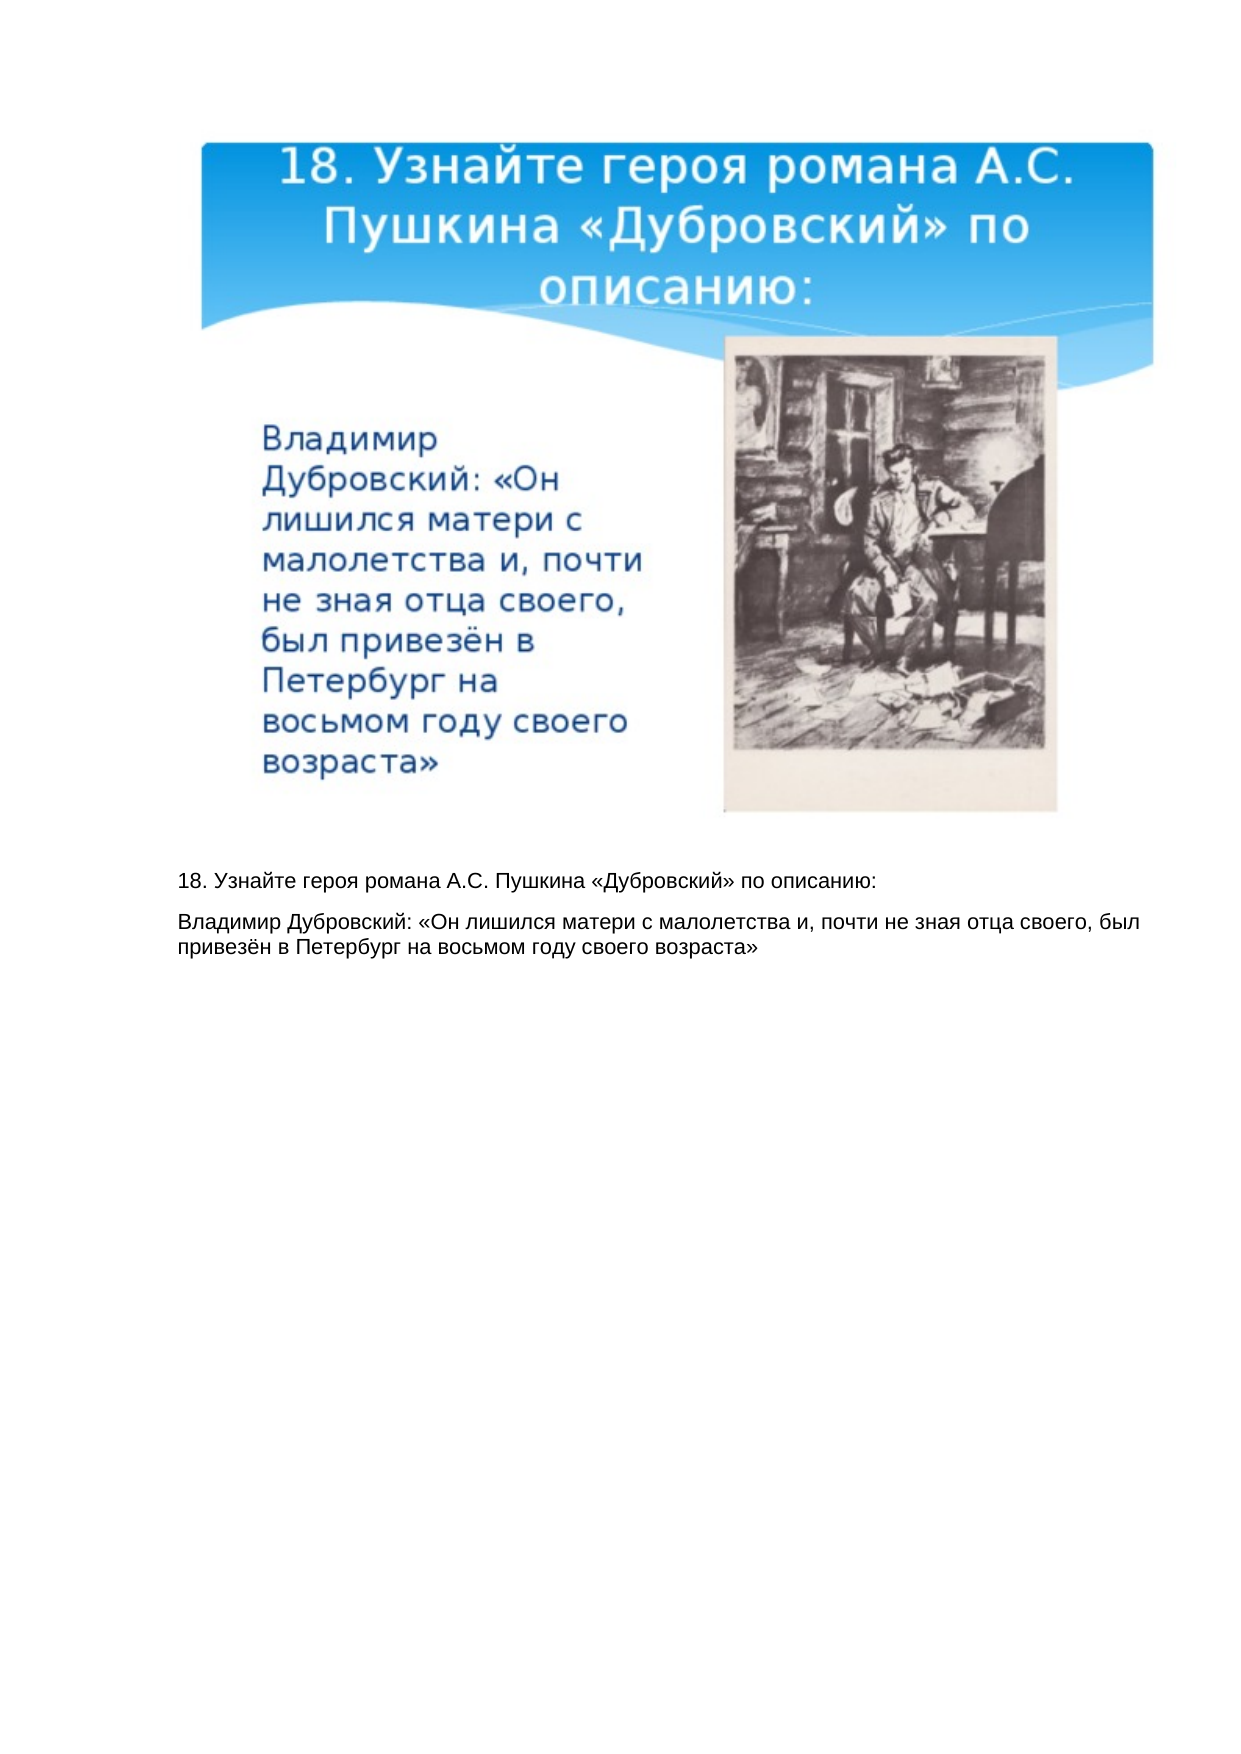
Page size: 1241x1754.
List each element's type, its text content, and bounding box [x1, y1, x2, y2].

text 18. Узнайте героя романа А.С. Пушкина «Дубровский» по описанию: [177, 869, 1152, 893]
picture [177, 118, 1177, 869]
text Владимир Дубровский: «Он лишился матери с малолетства и, почти не зная отца своего, был привезён в Петербург на восьмом году своего возраста» [177, 909, 1152, 959]
